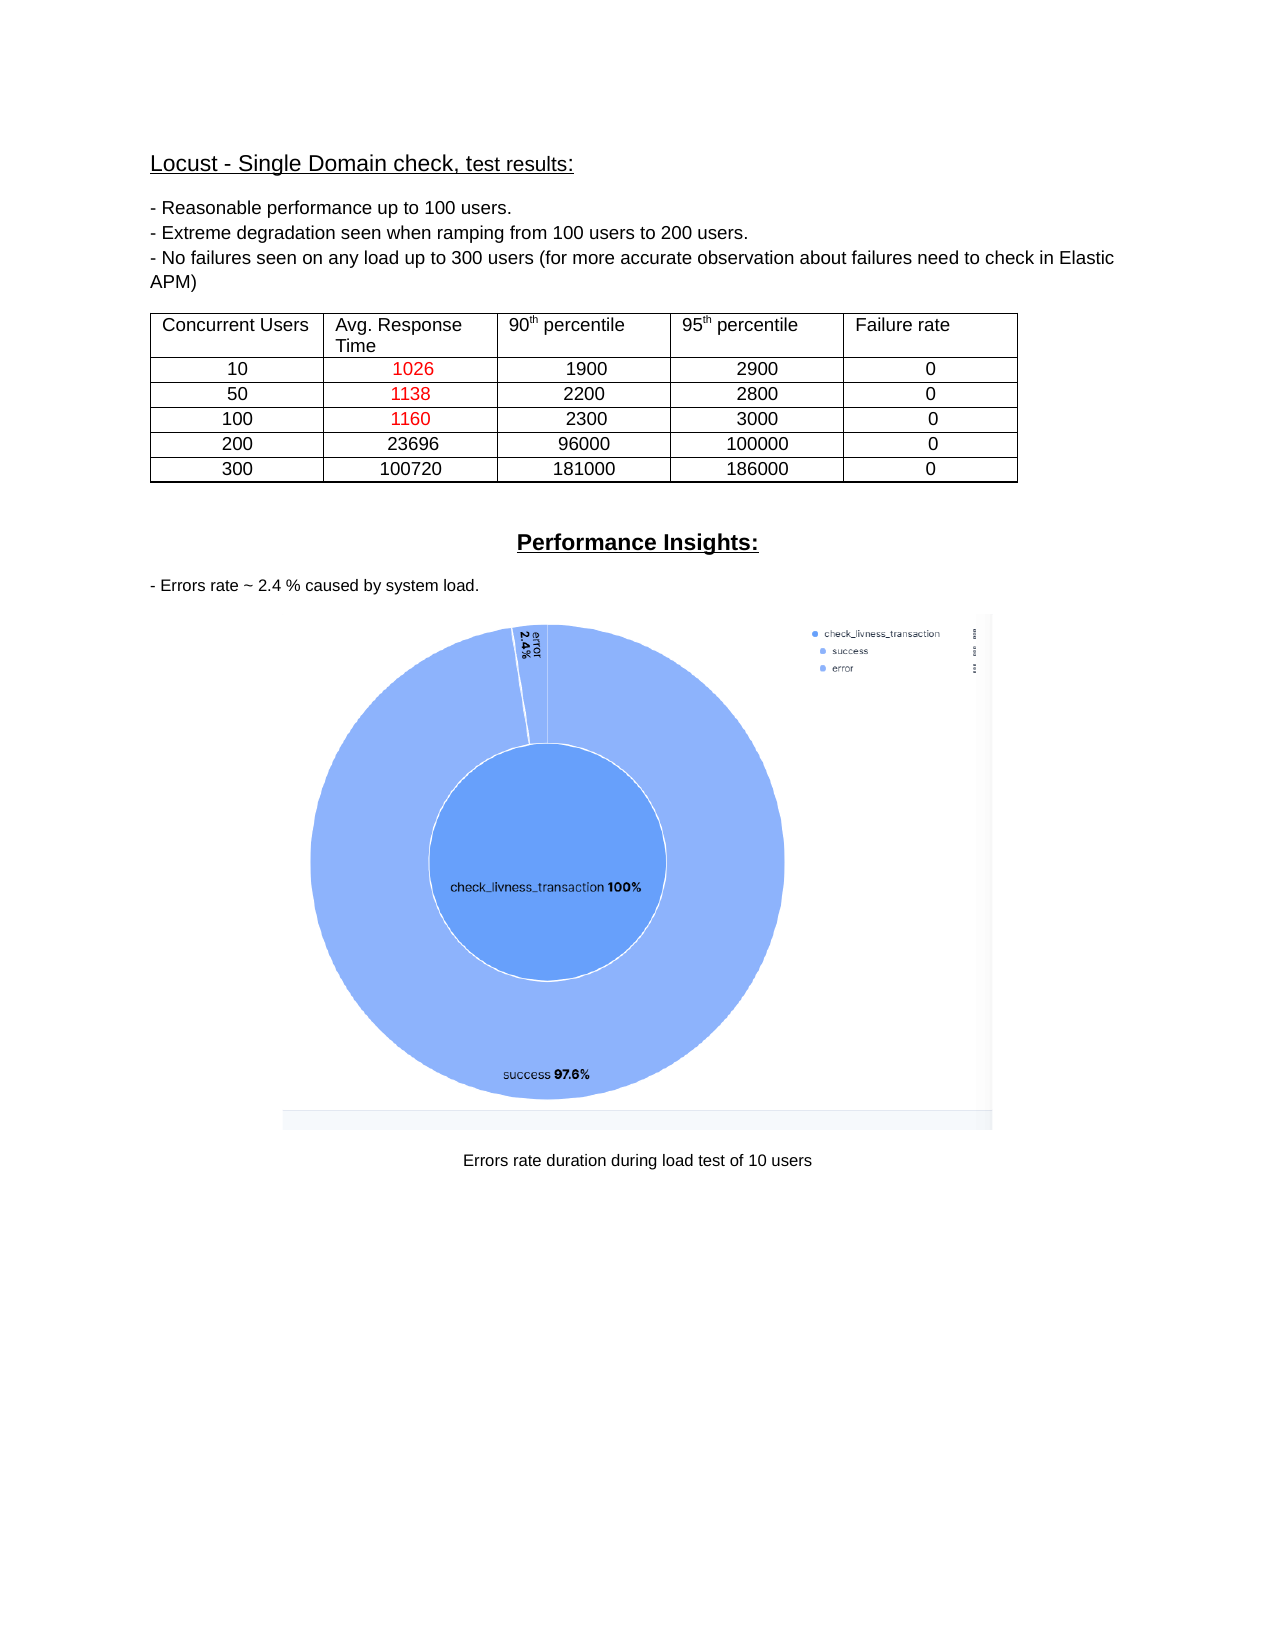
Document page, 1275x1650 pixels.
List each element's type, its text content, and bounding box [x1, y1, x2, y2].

picture [282, 614, 993, 1130]
table_header Failure rate [844, 314, 1017, 357]
table_cell 186000 [671, 458, 843, 481]
text - Reasonable performance up to 100 users. - Extreme degradation seen when ramping from 100 users to 200 users. - No failures seen on any load up to 300 users (for more accurate observation about failures need to check in Elastic APM) [150, 197, 1125, 293]
table_cell 100720 [324, 458, 497, 481]
table_cell 96000 [498, 433, 670, 457]
table_cell 2900 [671, 358, 843, 382]
table_cell 23696 [324, 433, 497, 457]
table_header Avg. Response Time [324, 314, 497, 357]
table_cell 100000 [671, 433, 843, 457]
table_cell 2200 [498, 383, 670, 407]
text Errors rate duration during load test of 10 users [150, 1151, 1125, 1170]
table_cell 1160 [324, 408, 497, 432]
table_cell 1026 [324, 358, 497, 382]
text Performance Insights: [150, 529, 1125, 556]
table_header 90th percentile [498, 314, 670, 357]
table_cell 181000 [498, 458, 670, 481]
table_cell 300 [151, 458, 323, 481]
table_cell 0 [844, 383, 1017, 407]
table_cell 0 [844, 358, 1017, 382]
table_cell 0 [844, 408, 1017, 432]
table_cell 3000 [671, 408, 843, 432]
text Locust - Single Domain check, test results: [150, 150, 1125, 176]
table_cell 200 [151, 433, 323, 457]
table_cell 100 [151, 408, 323, 432]
table_cell 1900 [498, 358, 670, 382]
table_cell 50 [151, 383, 323, 407]
table_cell 1138 [324, 383, 497, 407]
table_cell 0 [844, 458, 1017, 481]
text - Errors rate ~ 2.4 % caused by system load. [150, 576, 1125, 595]
table_cell 2800 [671, 383, 843, 407]
table_cell 0 [844, 433, 1017, 457]
table_header 95th percentile [671, 314, 843, 357]
table_cell 10 [151, 358, 323, 382]
table_header Concurrent Users [151, 314, 323, 357]
table_cell 2300 [498, 408, 670, 432]
